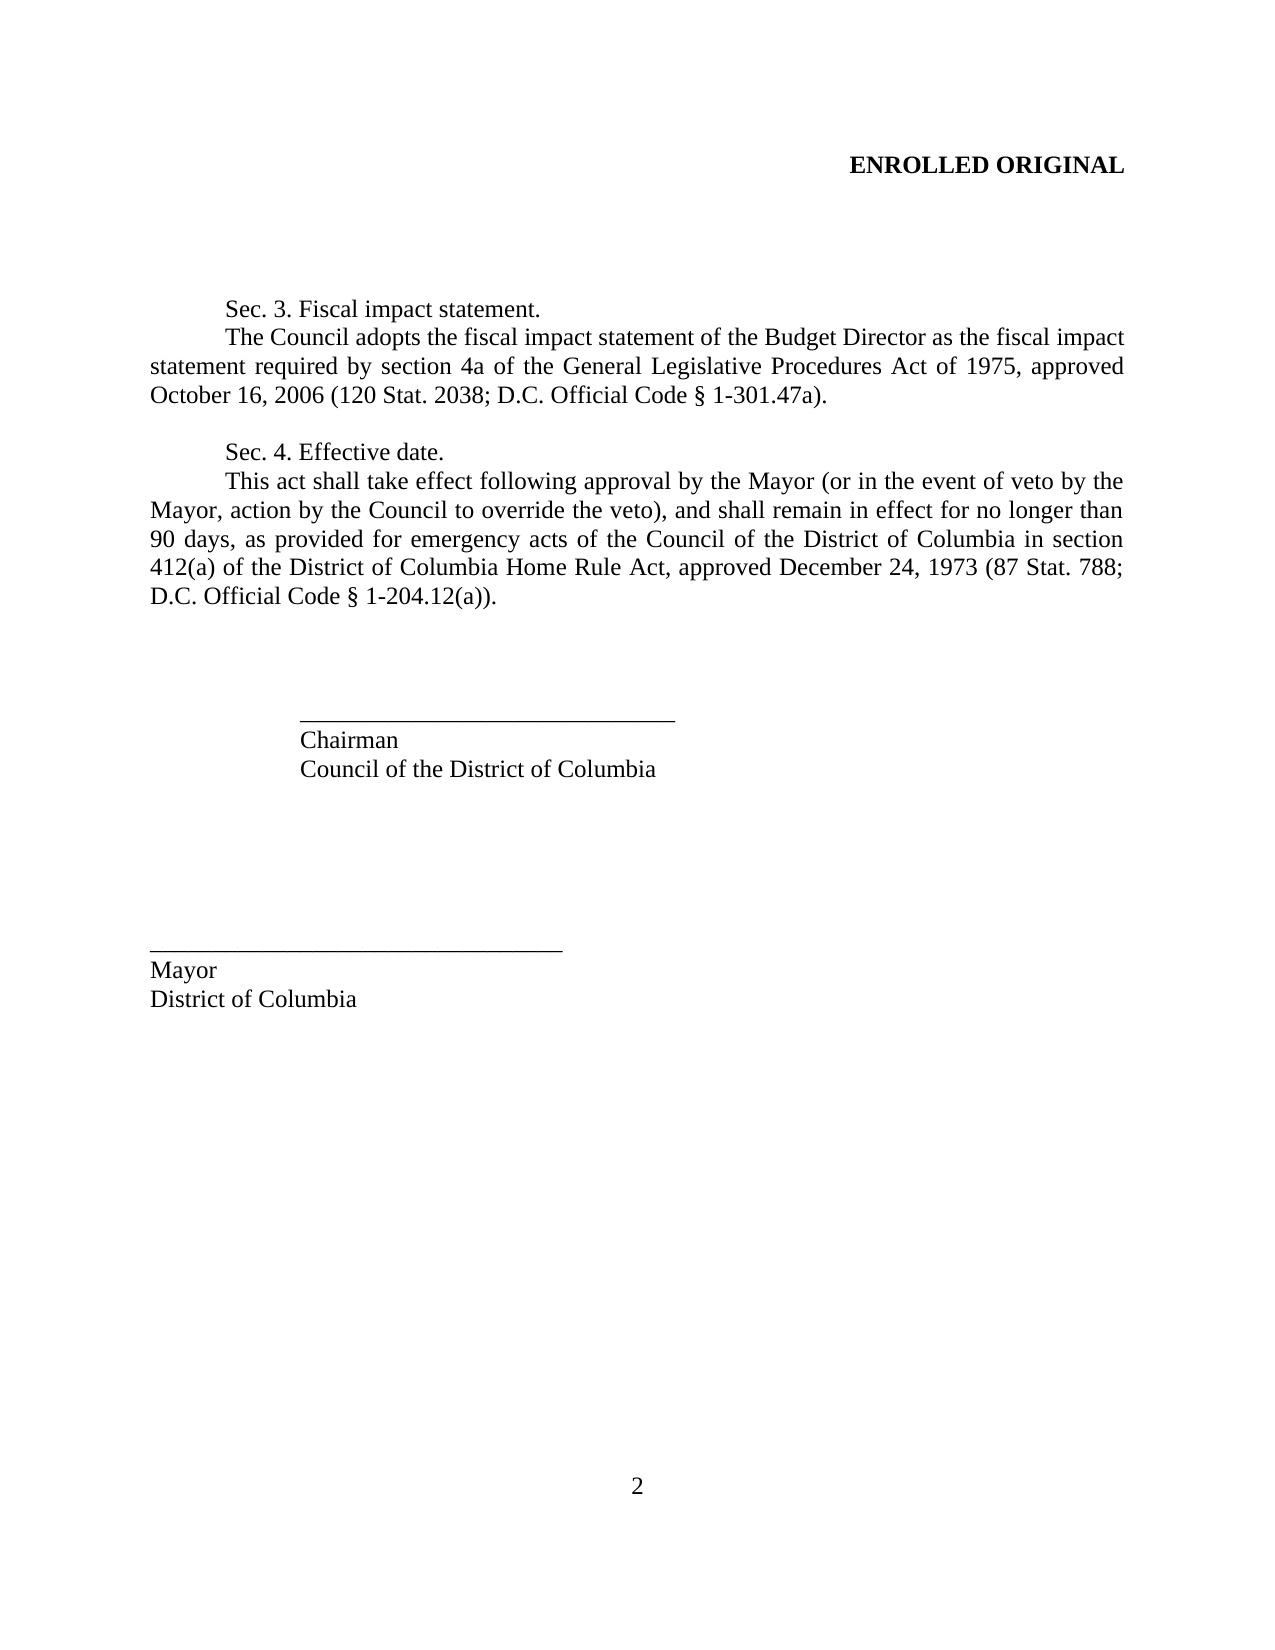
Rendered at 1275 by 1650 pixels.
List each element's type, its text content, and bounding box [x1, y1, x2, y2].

text Sec. 4. Effective date. [150, 437, 1125, 466]
text _________________________________ [150, 926, 1125, 955]
text Sec. 3. Fiscal impact statement. [150, 294, 1125, 322]
list District of Columbia [150, 984, 1125, 1012]
text ______________________________ [150, 696, 1125, 725]
text Council of the District of Columbia [150, 754, 1125, 782]
text The Council adopts the fiscal impact statement of the Budget Director as the fiscal impact statement required by section 4a of the General Legislative Procedures Act of 1975, approved October 16, 2006 (120 Stat. 2038; D.C. Official Code § 1-301.47a). [150, 322, 1125, 409]
text Chairman [150, 725, 1125, 754]
text This act shall take effect following approval by the Mayor (or in the event of veto by the Mayor, action by the Council to override the veto), and shall remain in effect for no longer than 90 days, as provided for emergency acts of the Council of the District of Columbia in section 412(a) of the District of Columbia Home Rule Act, approved December 24, 1973 (87 Stat. 788; D.C. Official Code § 1-204.12(a)). [150, 466, 1125, 610]
text Mayor [150, 955, 1125, 984]
